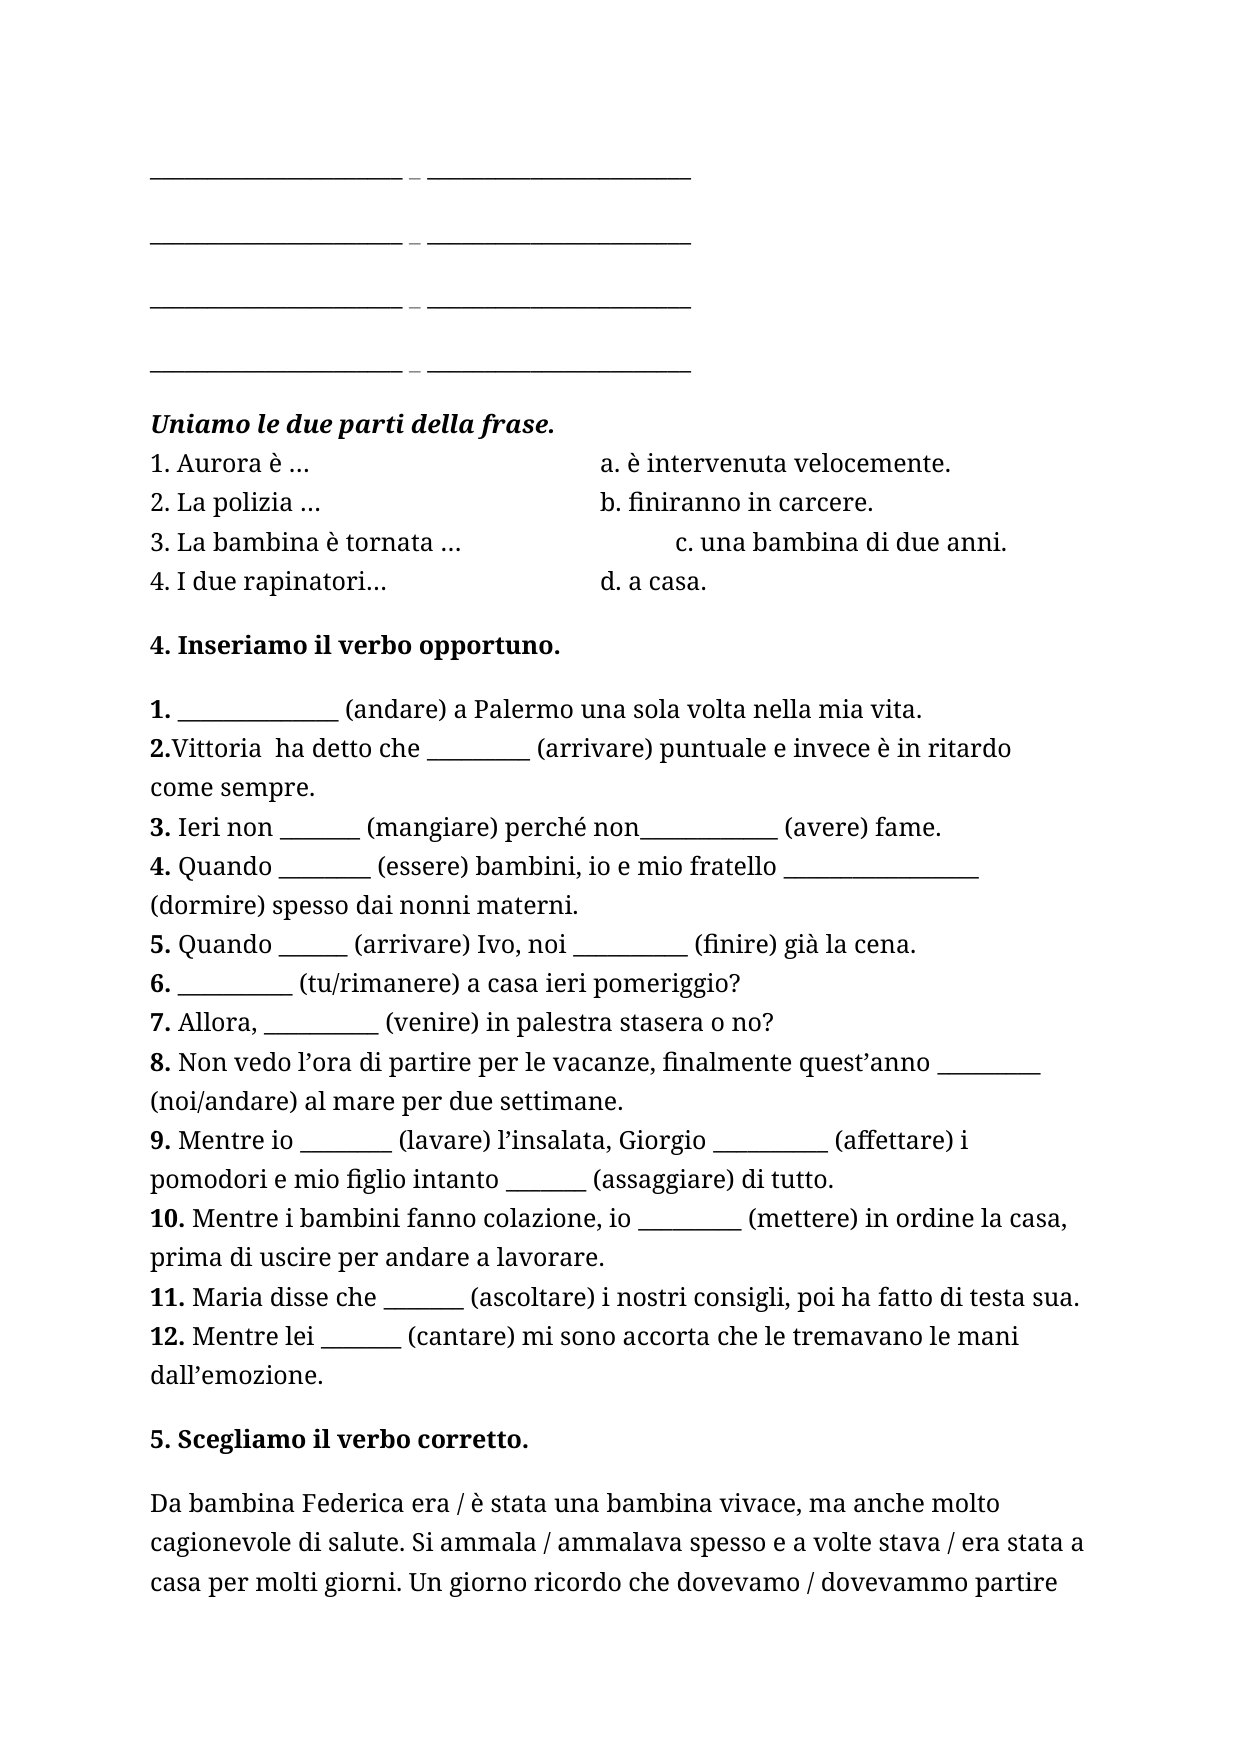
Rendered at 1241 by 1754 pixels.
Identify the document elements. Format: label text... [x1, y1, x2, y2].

text 6. __________ (tu/rimanere) a casa ieri pomeriggio? [150, 966, 1090, 1000]
text 4. Inseriamo il verbo opportuno. [150, 627, 1090, 662]
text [150, 278, 1090, 312]
text 1. Aurora è … a. è intervenuta velocemente. [150, 446, 1090, 480]
text 12. Mentre lei _______ (cantare) mi sono accorta che le tremavano le mani dall’emozione. [150, 1318, 1090, 1392]
text 1. ______________ (andare) a Palermo una sola volta nella mia vita. [150, 692, 1090, 726]
text 5. Quando ______ (arrivare) Ivo, noi __________ (finire) già la cena. [150, 927, 1090, 961]
text 5. Scegliamo il verbo corretto. [150, 1422, 1090, 1456]
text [150, 342, 1090, 377]
text 8. Non vedo l’ora di partire per le vacanze, finalmente quest’anno _________ (noi/andare) al mare per due settimane. [150, 1044, 1090, 1117]
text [150, 150, 1090, 184]
text 10. Mentre i bambini fanno colazione, io _________ (mettere) in ordine la casa, prima di uscire per andare a lavorare. [150, 1201, 1090, 1274]
text 2. La polizia … b. finiranno in carcere. [150, 485, 1090, 519]
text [150, 1486, 1090, 1598]
text 2.Vittoria ha detto che _________ (arrivare) puntuale e invece è in ritardo [150, 731, 1090, 765]
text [150, 214, 1090, 248]
text 9. Mentre io ________ (lavare) l’insalata, Giorgio __________ (affettare) i pomodori e mio figlio intanto _______ (assaggiare) di tutto. [150, 1122, 1090, 1196]
text come sempre. [150, 770, 1090, 804]
text Uniamo le due parti della frase. [150, 407, 1090, 441]
text 4. Quando ________ (essere) bambini, io e mio fratello _________________ (dormire) spesso dai nonni materni. [150, 848, 1090, 922]
text 7. Allora, __________ (venire) in palestra stasera o no? [150, 1005, 1090, 1039]
text 3. Ieri non _______ (mangiare) perché non____________ (avere) fame. [150, 809, 1090, 843]
text 3. La bambina è tornata … c. una bambina di due anni. [150, 524, 1090, 558]
text 11. Maria disse che _______ (ascoltare) i nostri consigli, poi ha fatto di testa sua. [150, 1279, 1090, 1313]
text 4. I due rapinatori… d. a casa. [150, 563, 1090, 597]
